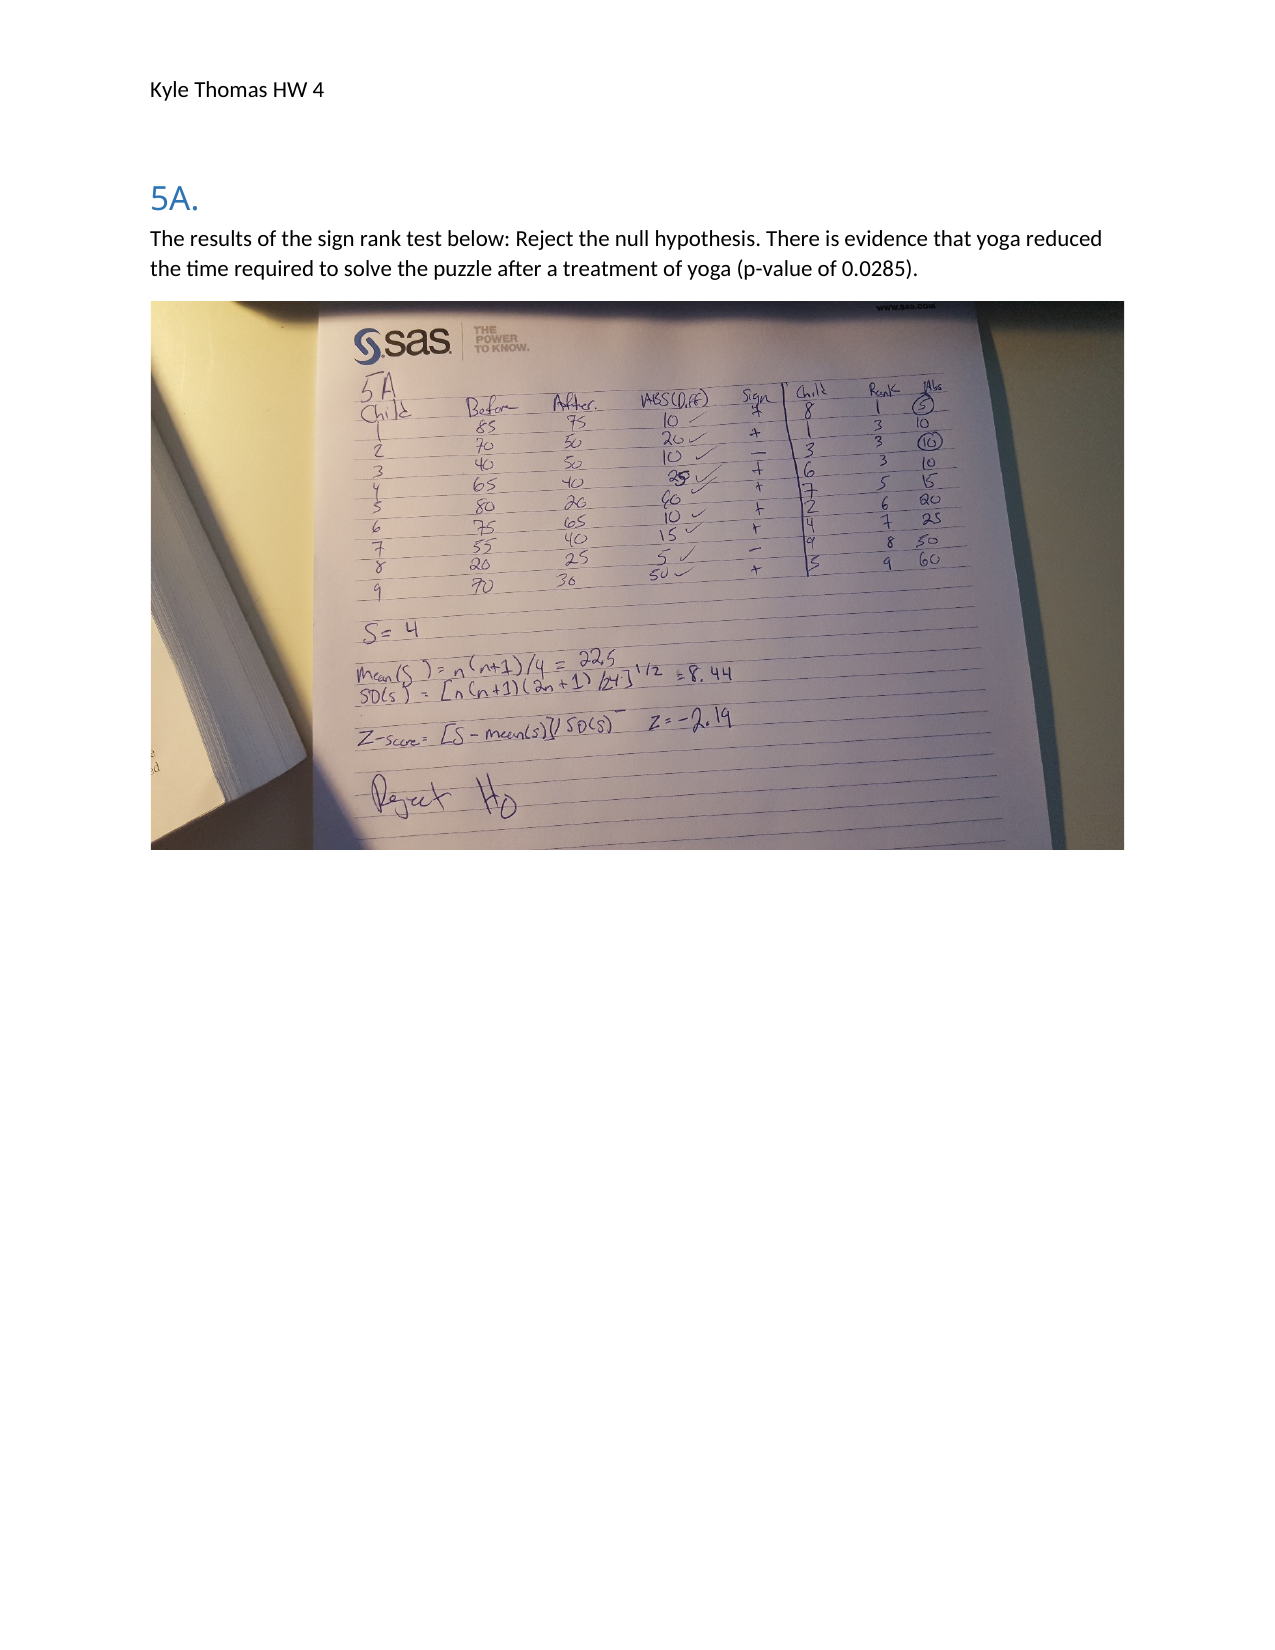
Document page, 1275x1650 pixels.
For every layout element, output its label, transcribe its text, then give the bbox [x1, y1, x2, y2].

picture [150, 301, 1125, 850]
subtitle 5A. [150, 175, 1125, 220]
text The results of the sign rank test below: Reject the null hypothesis. There is evidence that yoga reduced the time required to solve the puzzle after a treatment of yoga (p-value of 0.0285). [150, 224, 1125, 282]
